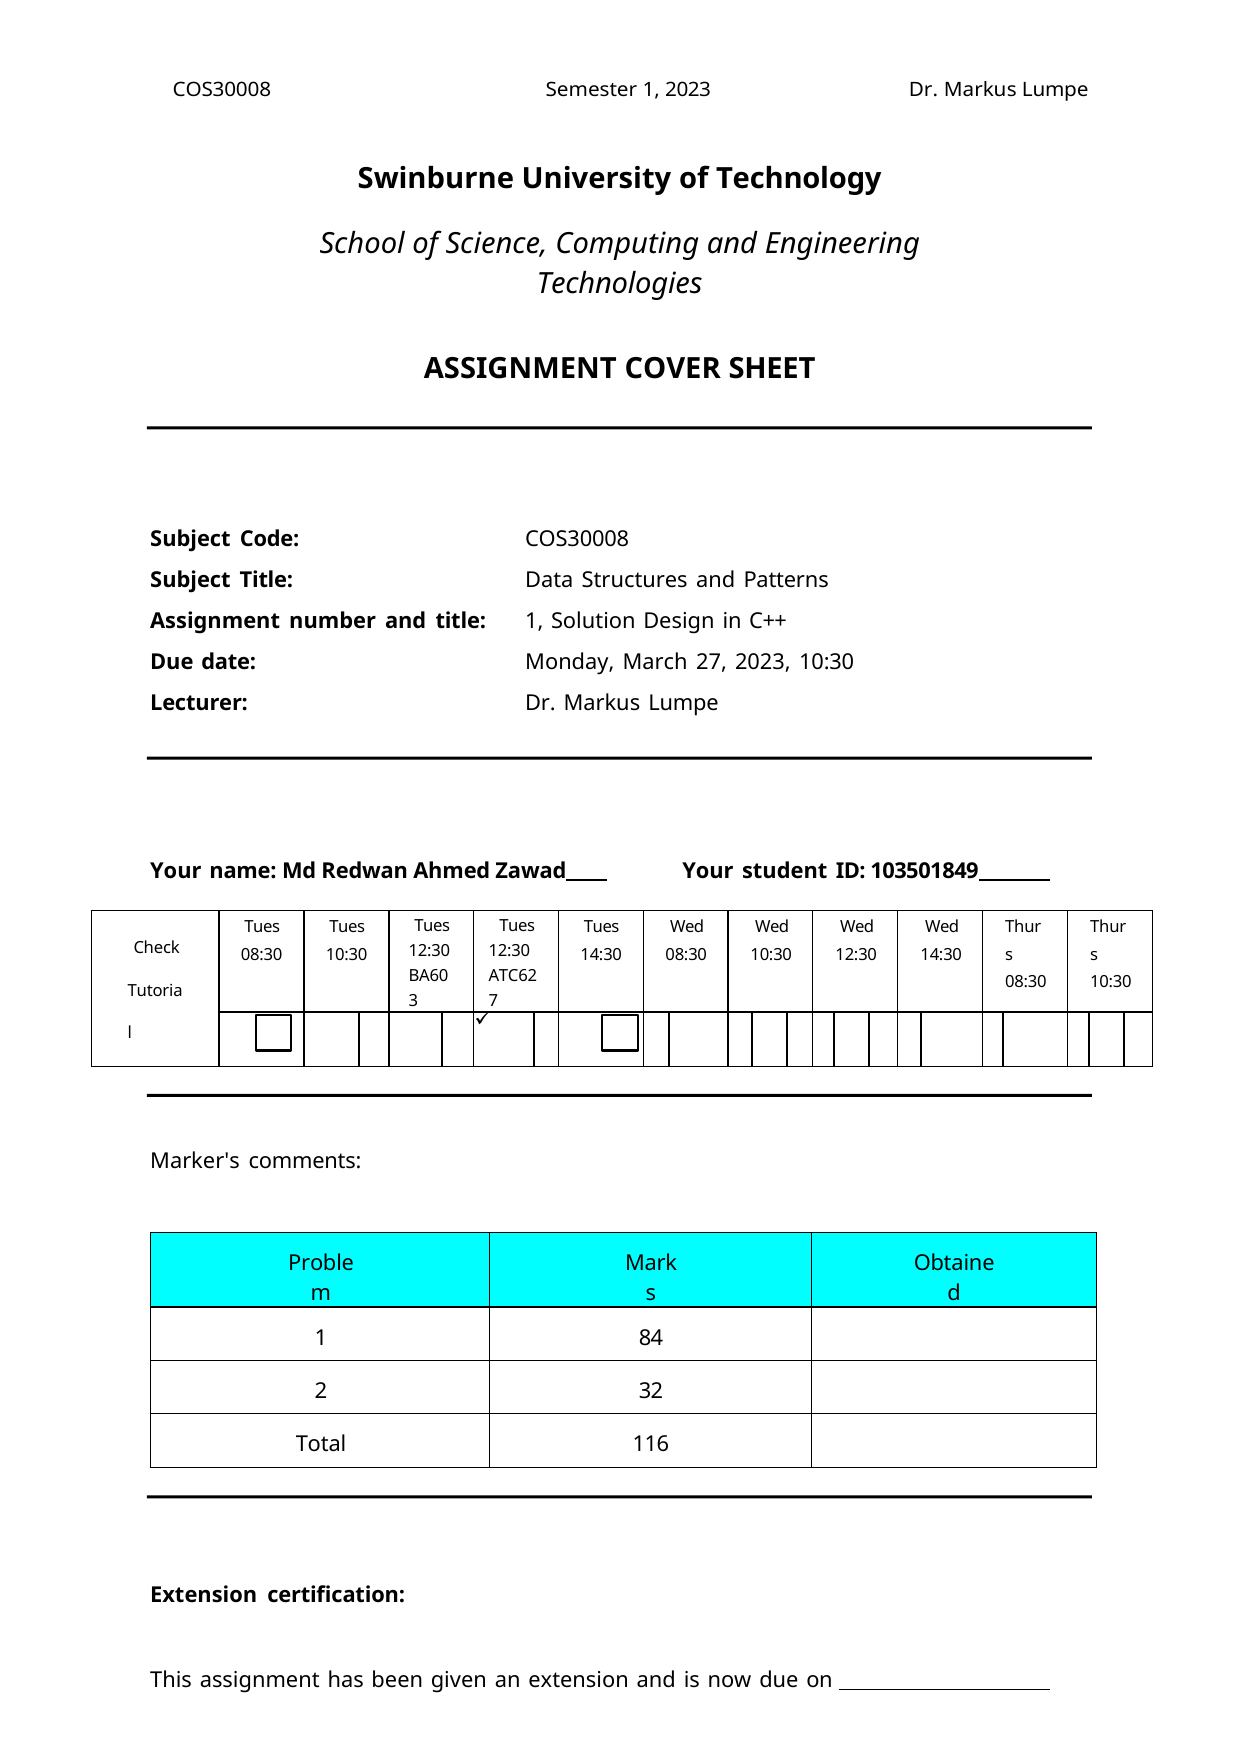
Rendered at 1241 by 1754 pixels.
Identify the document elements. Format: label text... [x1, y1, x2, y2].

table_cell [390, 1013, 441, 1066]
table_header Marks [490, 1233, 811, 1306]
table_header Check Tutorial [92, 911, 218, 1066]
table_cell [812, 1414, 1096, 1467]
text Lecturer: Dr. Markus Lumpe [150, 687, 1165, 717]
table_cell 116 [490, 1414, 811, 1467]
table_cell [559, 1013, 643, 1066]
text COS30008 Semester 1, 2023 Dr. Markus Lumpe [172, 76, 1165, 103]
table_header Tues 12:30 ATC627 [474, 911, 558, 1011]
table_header Tues 10:30 [305, 911, 388, 1011]
table_header Wed 08:30 [644, 911, 727, 1011]
table_cell [1090, 1013, 1123, 1066]
subtitle Your name: Md Redwan Ahmed Zawad Your student ID: 103501849 [150, 855, 1165, 884]
subtitle ASSIGNMENT COVER SHEET [233, 347, 1006, 387]
subtitle Swinburne University of Technology [233, 157, 1006, 197]
table_cell [1125, 1013, 1152, 1066]
table_cell [305, 1013, 358, 1066]
table_cell [753, 1013, 786, 1066]
table_header Tues 12:30 BA603 [390, 911, 473, 1011]
table_header Tues 14:30 [559, 911, 643, 1011]
table_header Problem [151, 1233, 489, 1306]
table_cell [870, 1013, 897, 1066]
text This assignment has been given an extension and is now due on [150, 1664, 1165, 1694]
table_cell 32 [490, 1361, 811, 1413]
table_cell [813, 1013, 833, 1066]
table_header Wed 10:30 [729, 911, 812, 1011]
table_cell [835, 1013, 868, 1066]
table_cell 84 [490, 1308, 811, 1360]
table_cell [220, 1013, 303, 1066]
table_cell [1004, 1013, 1067, 1066]
text School of Science, Computing and Engineering Technologies [233, 222, 1006, 302]
table_cell [983, 1013, 1002, 1066]
table_cell [360, 1013, 388, 1066]
table_cell [898, 1013, 920, 1066]
subtitle Extension certification: [150, 1579, 1165, 1609]
table_cell [644, 1013, 668, 1066]
table_header Tues 08:30 [220, 911, 303, 1011]
table_header Wed 12:30 [813, 911, 897, 1011]
table_cell [443, 1013, 473, 1066]
table_cell 2 [151, 1361, 489, 1413]
text Marker's comments: [150, 1145, 1165, 1175]
table_cell [729, 1013, 751, 1066]
table_cell [1068, 1013, 1088, 1066]
table_header Thurs 08:30 [983, 911, 1067, 1011]
table_cell 1 [151, 1308, 489, 1360]
table_header Obtained [812, 1233, 1096, 1306]
table_header Wed 14:30 [898, 911, 982, 1011]
table_cell [670, 1013, 727, 1066]
table_cell [788, 1013, 812, 1066]
table_cell [812, 1361, 1096, 1413]
text Assignment number and title: 1, Solution Design in C++ [150, 605, 1165, 635]
table_cell [474, 1013, 533, 1066]
text Due date: Monday, March 27, 2023, 10:30 [150, 646, 1165, 676]
text Subject Title: Data Structures and Patterns [150, 564, 1165, 594]
table_cell [535, 1013, 558, 1066]
table_cell [812, 1308, 1096, 1360]
text Subject Code: COS30008 [150, 523, 1165, 553]
table_cell [922, 1013, 982, 1066]
table_cell Total [151, 1414, 489, 1467]
table_header Thurs 10:30 [1068, 911, 1152, 1011]
